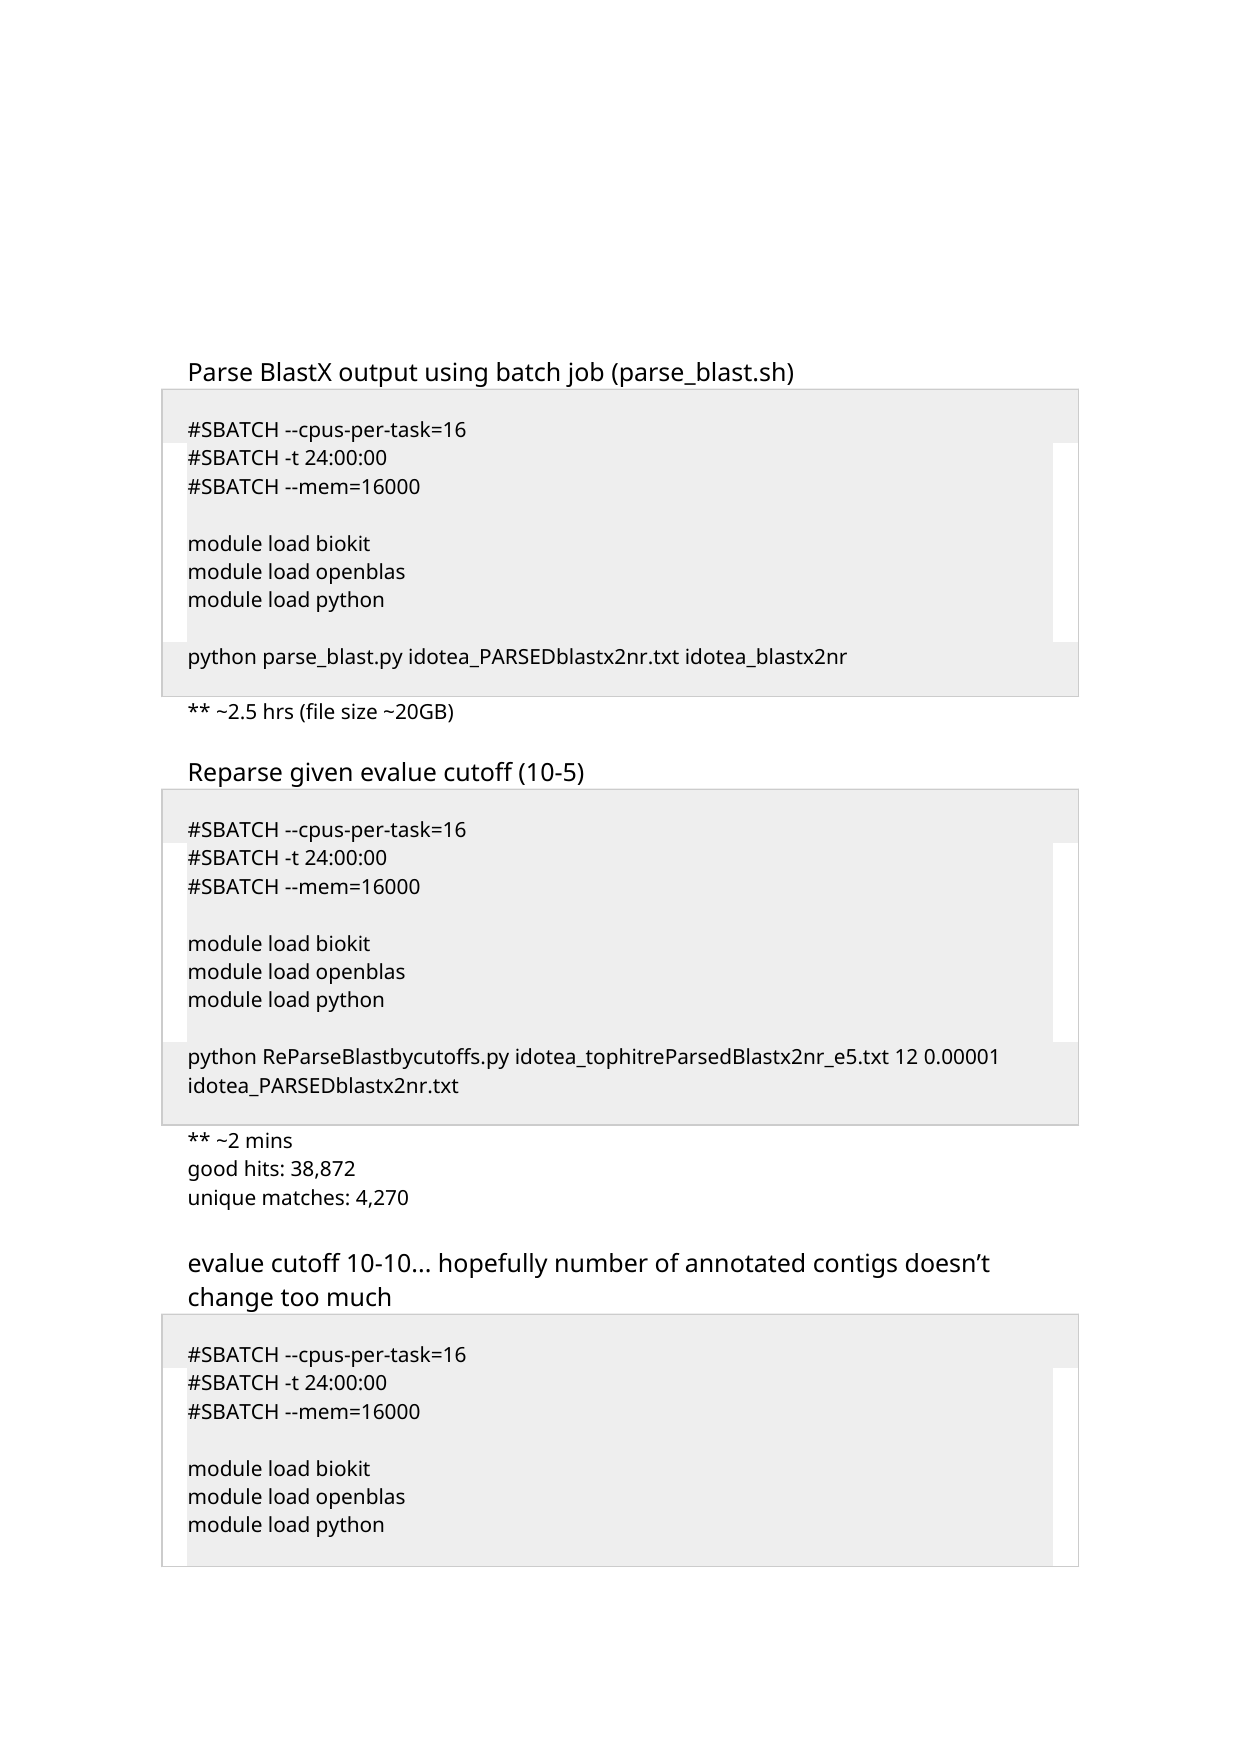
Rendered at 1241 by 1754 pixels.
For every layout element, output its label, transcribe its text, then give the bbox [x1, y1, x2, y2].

text module load openblas [187, 957, 1053, 986]
text #SBATCH -t 24:00:00 [187, 843, 1053, 872]
text Parse BlastX output using batch job (parse_blast.sh) [187, 354, 1053, 388]
text evalue cutoff 10-10... hopefully number of annotated contigs doesn’t change too much [187, 1245, 1053, 1313]
text module load biokit [187, 1454, 1053, 1482]
text module load python [187, 986, 1053, 1014]
text #SBATCH --mem=16000 [187, 1397, 1053, 1425]
text module load python [187, 1511, 1053, 1539]
text unique matches: 4,270 [187, 1183, 1053, 1211]
text python parse_blast.py idotea_PARSEDblastx2nr.txt idotea_blastx2nr [163, 616, 1078, 696]
text ** ~2.5 hrs (file size ~20GB) [187, 697, 1053, 726]
text #SBATCH --mem=16000 [187, 472, 1053, 500]
text good hits: 38,872 [187, 1154, 1053, 1183]
text Reparse given evalue cutoff (10-5) [187, 754, 1053, 788]
text #SBATCH -t 24:00:00 [187, 443, 1053, 472]
text module load python [187, 586, 1053, 614]
text #SBATCH --cpus-per-task=16 [163, 1315, 1078, 1368]
text module load openblas [187, 1482, 1053, 1511]
text module load biokit [187, 929, 1053, 957]
text #SBATCH -t 24:00:00 [187, 1368, 1053, 1397]
text module load openblas [187, 557, 1053, 586]
text python ReParseBlastbycutoffs.py idotea_tophitreParsedBlastx2nr_e5.txt 12 0.00001 idotea_PARSEDblastx2nr.txt [163, 1016, 1078, 1124]
text #SBATCH --cpus-per-task=16 [163, 390, 1078, 443]
text ** ~2 mins [187, 1126, 1053, 1154]
text #SBATCH --mem=16000 [187, 872, 1053, 900]
text module load biokit [187, 529, 1053, 557]
text #SBATCH --cpus-per-task=16 [163, 790, 1078, 843]
